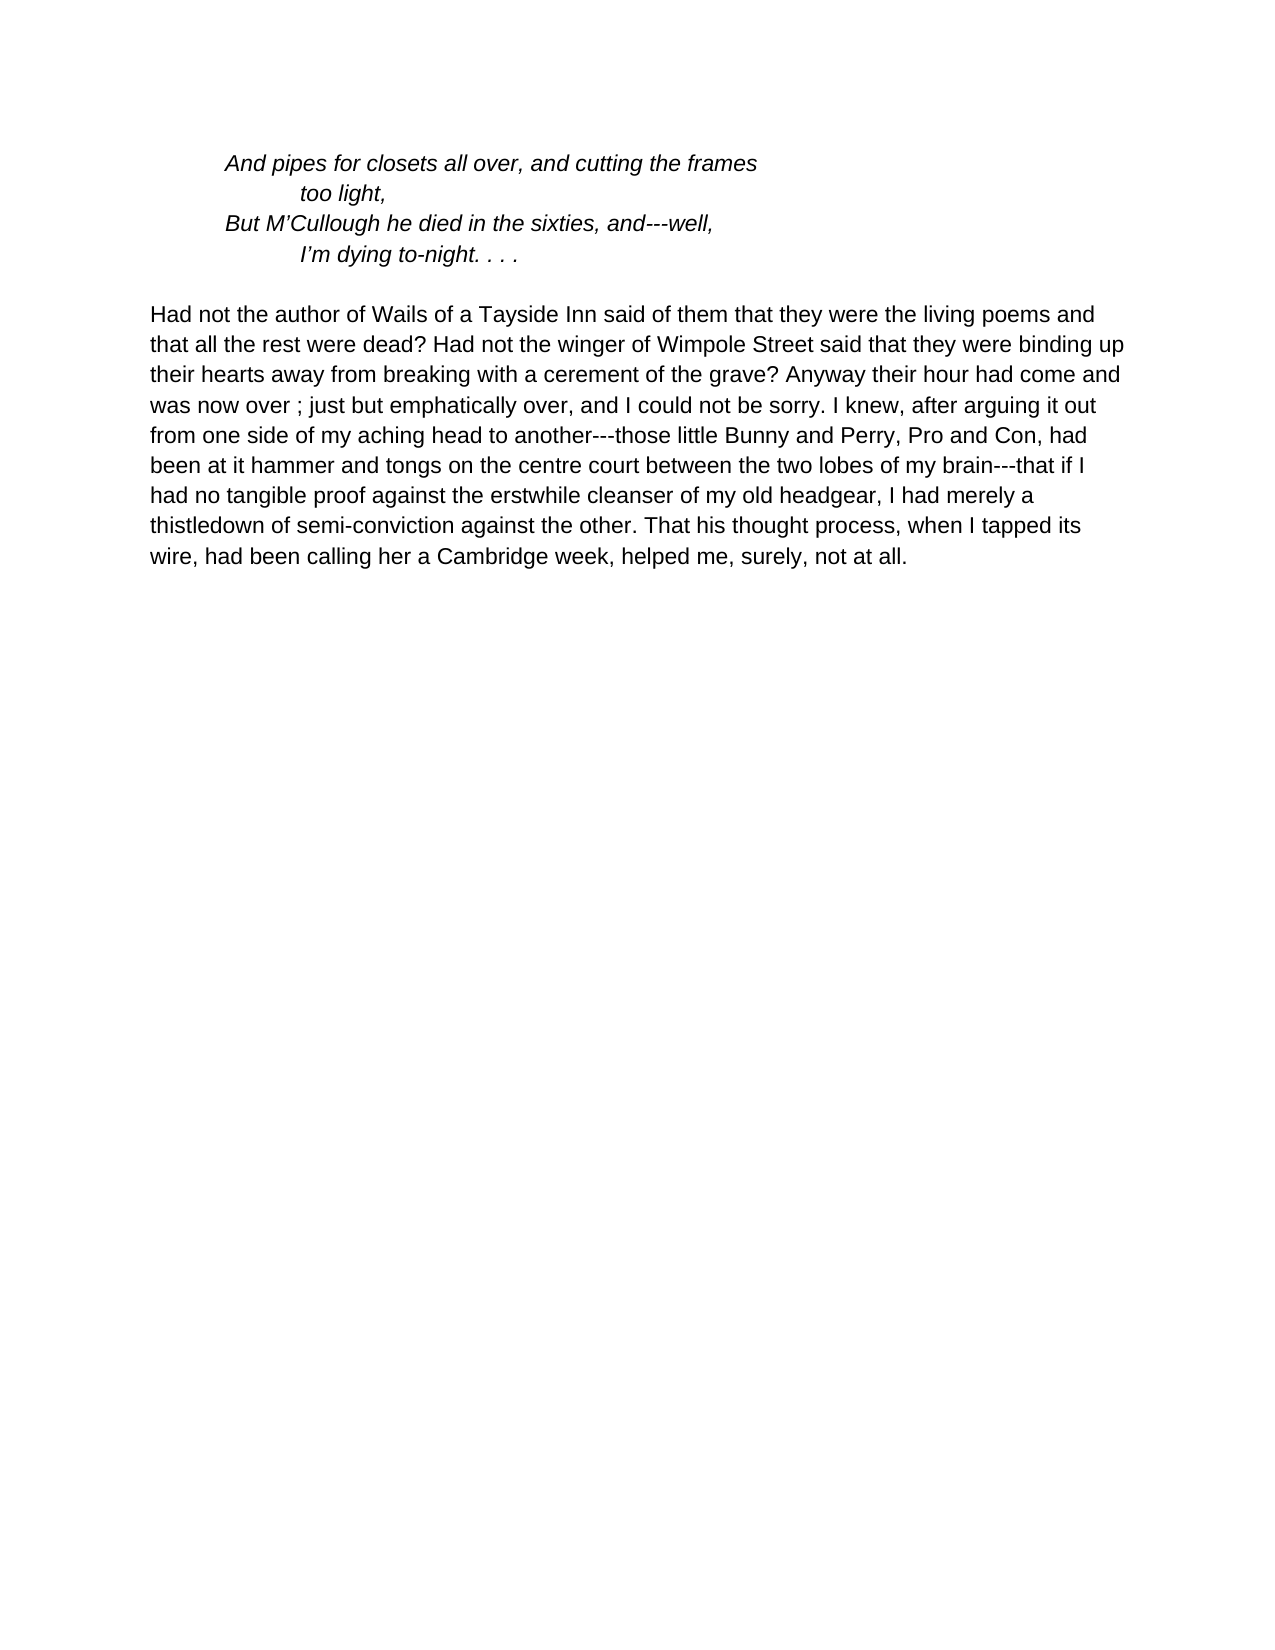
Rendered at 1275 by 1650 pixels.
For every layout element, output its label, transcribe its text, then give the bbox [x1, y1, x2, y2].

text And pipes for closets all over, and cutting the frames [150, 150, 1125, 176]
text Had not the author of Wails of a Tayside Inn said of them that they were the living poems and that all the rest were dead? Had not the winger of Wimpole Street said that they were binding up their hearts away from breaking with a cerement of the grave? Anyway their hour had come and was now over ; just but emphatically over, and I could not be sorry. I knew, after arguing it out from one side of my aching head to another---those little Bunny and Perry, Pro and Con, had been at it hammer and tongs on the centre court between the two lobes of my brain---that if I had no tangible proof against the erstwhile cleanser of my old headgear, I had merely a thistledown of semi-conviction against the other. That his thought process, when I tapped its wire, had been calling her a Cambridge week, helped me, surely, not at all. [150, 301, 1125, 569]
text too light, [150, 180, 1125, 207]
text I’m dying to-night. . . . [150, 241, 1125, 267]
text But M’Cullough he died in the sixties, and---well, [150, 210, 1125, 237]
